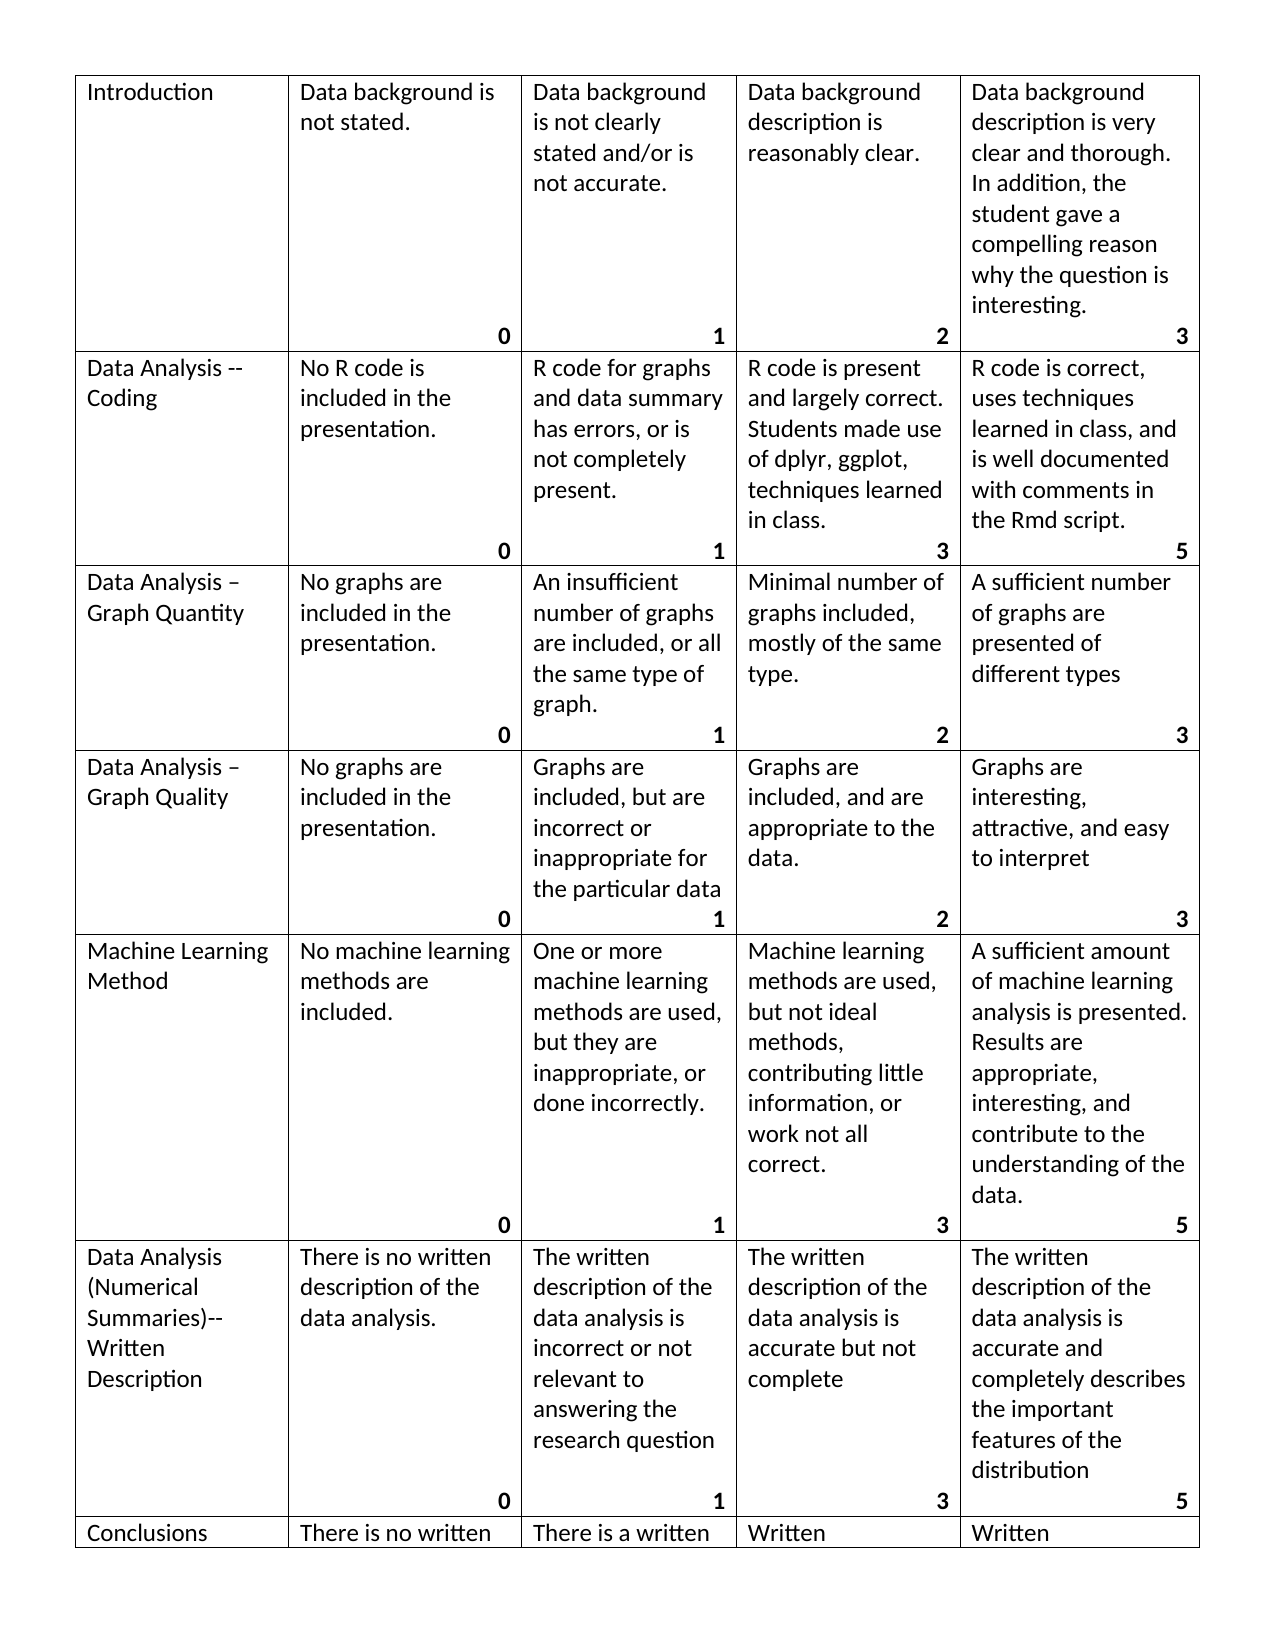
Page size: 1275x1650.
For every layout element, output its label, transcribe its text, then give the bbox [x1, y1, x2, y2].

table_cell A sufficient amount of machine learning analysis is presented. Results are appropriate, interesting, and contribute to the understanding of the data. 5 [961, 935, 1199, 1240]
table_cell Graphs are interesting, attractive, and easy to interpret 3 [961, 751, 1199, 934]
table_cell Data Analysis -- Coding [76, 352, 288, 565]
table_cell Machine learning methods are used, but not ideal methods, contributing little information, or work not all correct. 3 [737, 935, 960, 1240]
table_cell The written description of the data analysis is accurate and completely describes the important features of the distribution 5 [961, 1241, 1199, 1516]
table_cell Data Analysis – Graph Quantity [76, 566, 288, 749]
table_header Data background description is reasonably clear. 2 [737, 76, 960, 351]
table_cell The written description of the data analysis is accurate but not complete 3 [737, 1241, 960, 1516]
table_cell Data Analysis – Graph Quality [76, 751, 288, 934]
table_cell No graphs are included in the presentation. 0 [289, 566, 521, 749]
table_header Introduction [76, 76, 288, 351]
table_cell Machine Learning Method [76, 935, 288, 1240]
table_cell No machine learning methods are included. 0 [289, 935, 521, 1240]
table_cell R code is correct, uses techniques learned in class, and is well documented with comments in the Rmd script. 5 [961, 352, 1199, 565]
table_header Data background description is very clear and thorough. In addition, the student gave a compelling reason why the question is interesting. 3 [961, 76, 1199, 351]
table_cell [961, 1517, 1199, 1547]
table_cell There is no written description of the data analysis. 0 [289, 1241, 521, 1516]
table_cell R code for graphs and data summary has errors, or is not completely present. 1 [522, 352, 736, 565]
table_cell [737, 1517, 960, 1547]
table_cell Graphs are included, and are appropriate to the data. 2 [737, 751, 960, 934]
table_header Data background is not clearly stated and/or is not accurate. 1 [522, 76, 736, 351]
table_cell The written description of the data analysis is incorrect or not relevant to answering the research question 1 [522, 1241, 736, 1516]
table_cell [522, 1517, 736, 1547]
table_cell Graphs are included, but are incorrect or inappropriate for the particular data 1 [522, 751, 736, 934]
table_cell An insufficient number of graphs are included, or all the same type of graph. 1 [522, 566, 736, 749]
table_cell No graphs are included in the presentation. 0 [289, 751, 521, 934]
table_cell A sufficient number of graphs are presented of different types 3 [961, 566, 1199, 749]
table_cell R code is present and largely correct. Students made use of dplyr, ggplot, techniques learned in class. 3 [737, 352, 960, 565]
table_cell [289, 1517, 521, 1547]
table_cell Minimal number of graphs included, mostly of the same type. 2 [737, 566, 960, 749]
table_cell One or more machine learning methods are used, but they are inappropriate, or done incorrectly. 1 [522, 935, 736, 1240]
table_cell Conclusions [76, 1517, 288, 1547]
table_header Data background is not stated. 0 [289, 76, 521, 351]
table_cell No R code is included in the presentation. 0 [289, 352, 521, 565]
table_cell Data Analysis (Numerical Summaries)-- Written Description [76, 1241, 288, 1516]
